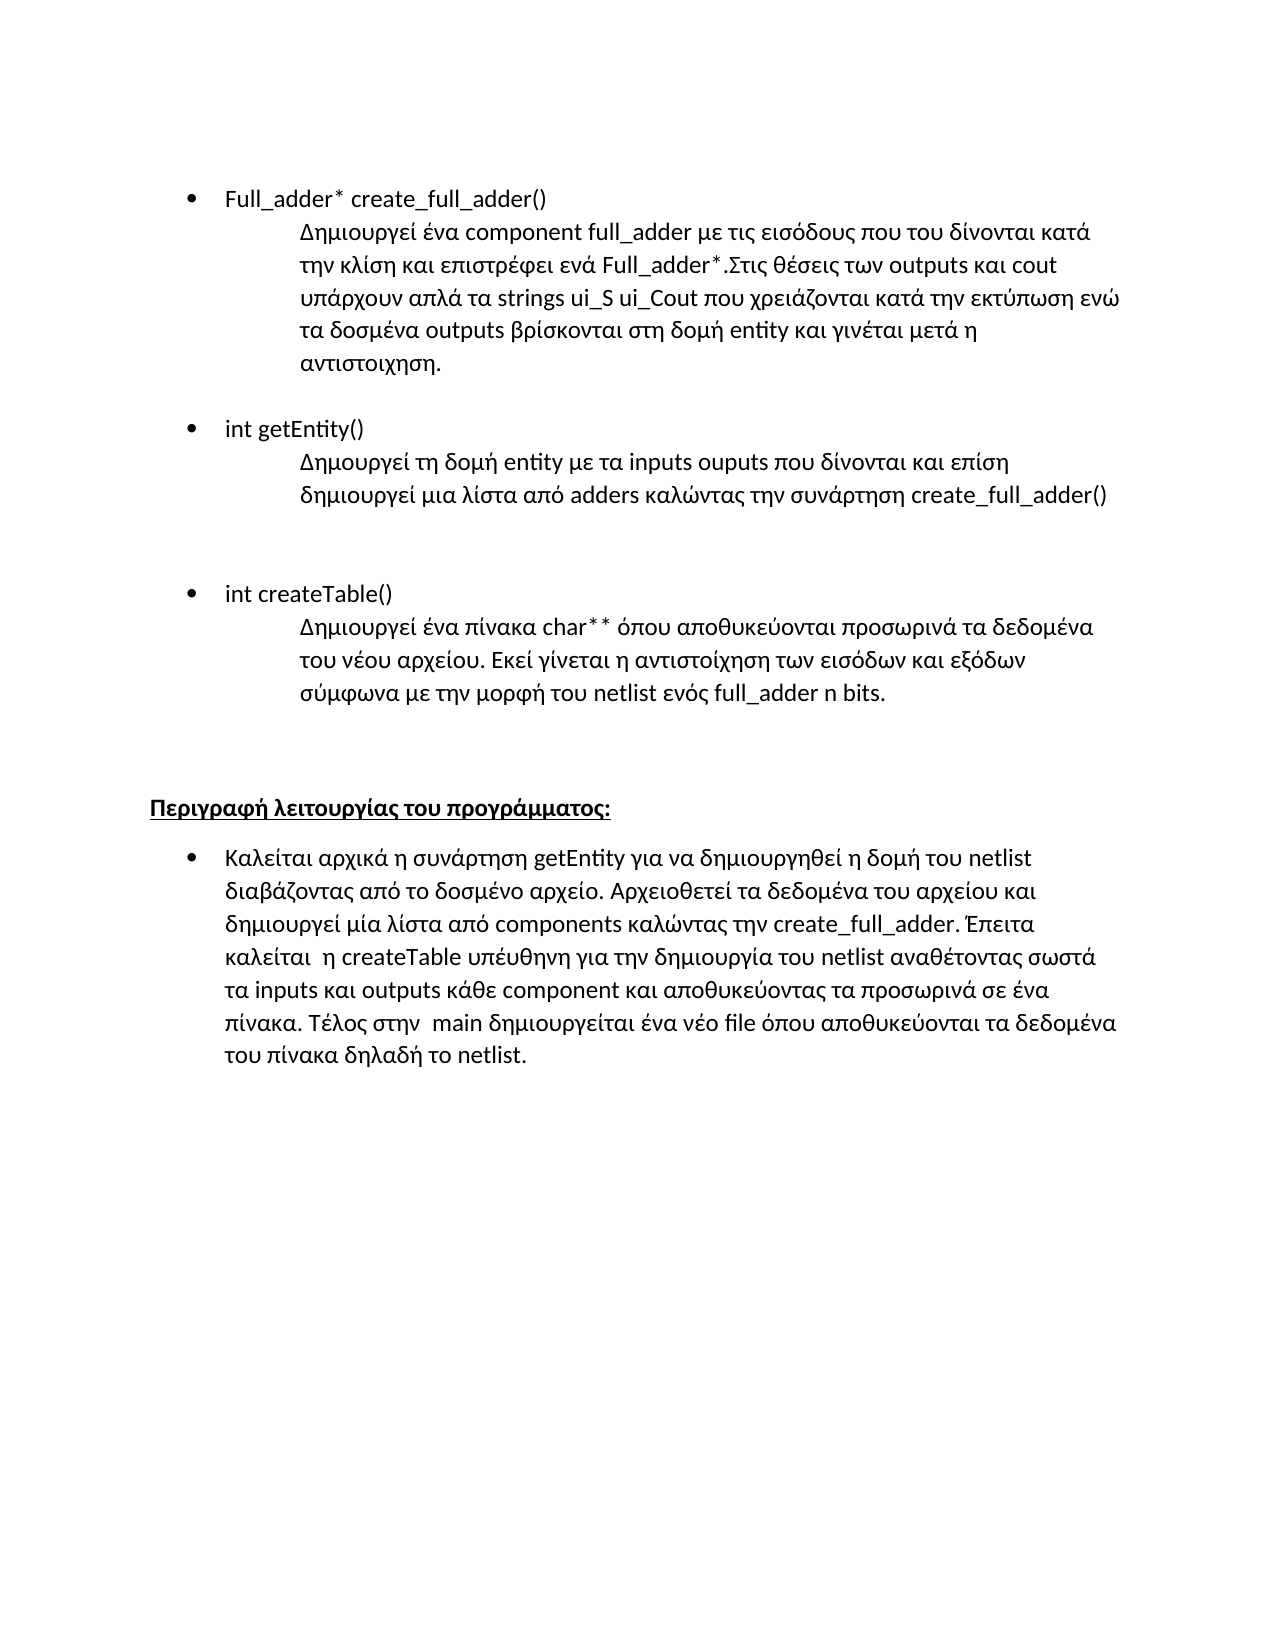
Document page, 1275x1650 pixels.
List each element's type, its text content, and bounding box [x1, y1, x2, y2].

list Full_adder* create_full_adder() [187, 183, 1125, 213]
list Δημουργεί τη δομή entity με τα inputs ouputs που δίνονται και επίση δημιουργεί μια λίστα από adders καλώντας την συνάρτηση create_full_adder() [300, 446, 1125, 510]
list int getEntity() [187, 413, 1125, 444]
text Περιγραφή λειτουργίας του προγράμματος: [150, 792, 1125, 823]
list Καλείται αρχικά η συνάρτηση getEntity για να δημιουργηθεί η δομή του netlist διαβάζοντας από το δοσμένο αρχείο. Αρχειοθετεί τα δεδομένα του αρχείου και δημιουργεί μία λίστα από components καλώντας την create_full_adder. Έπειτα καλείται η createTable υπέυθηνη για την δημιουργία του netlist αναθέτοντας σωστά τα inputs και outputs κάθε component και αποθυκεύοντας τα προσωρινά σε ένα πίνακα. Τέλος στην main δημιουργείται ένα νέο file όπου αποθυκεύονται τα δεδομένα του πίνακα δηλαδή το netlist. [187, 842, 1125, 1070]
list Δημιουργεί ένα component full_adder με τις εισόδους που του δίνονται κατά την κλίση και επιστρέφει ενά Full_adder*.Στις θέσεις των outputs και cout υπάρχουν απλά τα strings ui_S ui_Cout που χρειάζονται κατά την εκτύπωση ενώ τα δοσμένα outputs βρίσκονται στη δομή entity και γινέται μετά η αντιστοιχηση. [300, 216, 1125, 378]
list int createTable() [187, 578, 1125, 609]
list Δημιουργεί ένα πίνακα char** όπου αποθυκεύονται προσωρινά τα δεδομένα του νέου αρχείου. Εκεί γίνεται η αντιστοίχηση των εισόδων και εξόδων σύμφωνα με την μορφή του netlist ενός full_adder n bits. [300, 611, 1125, 708]
